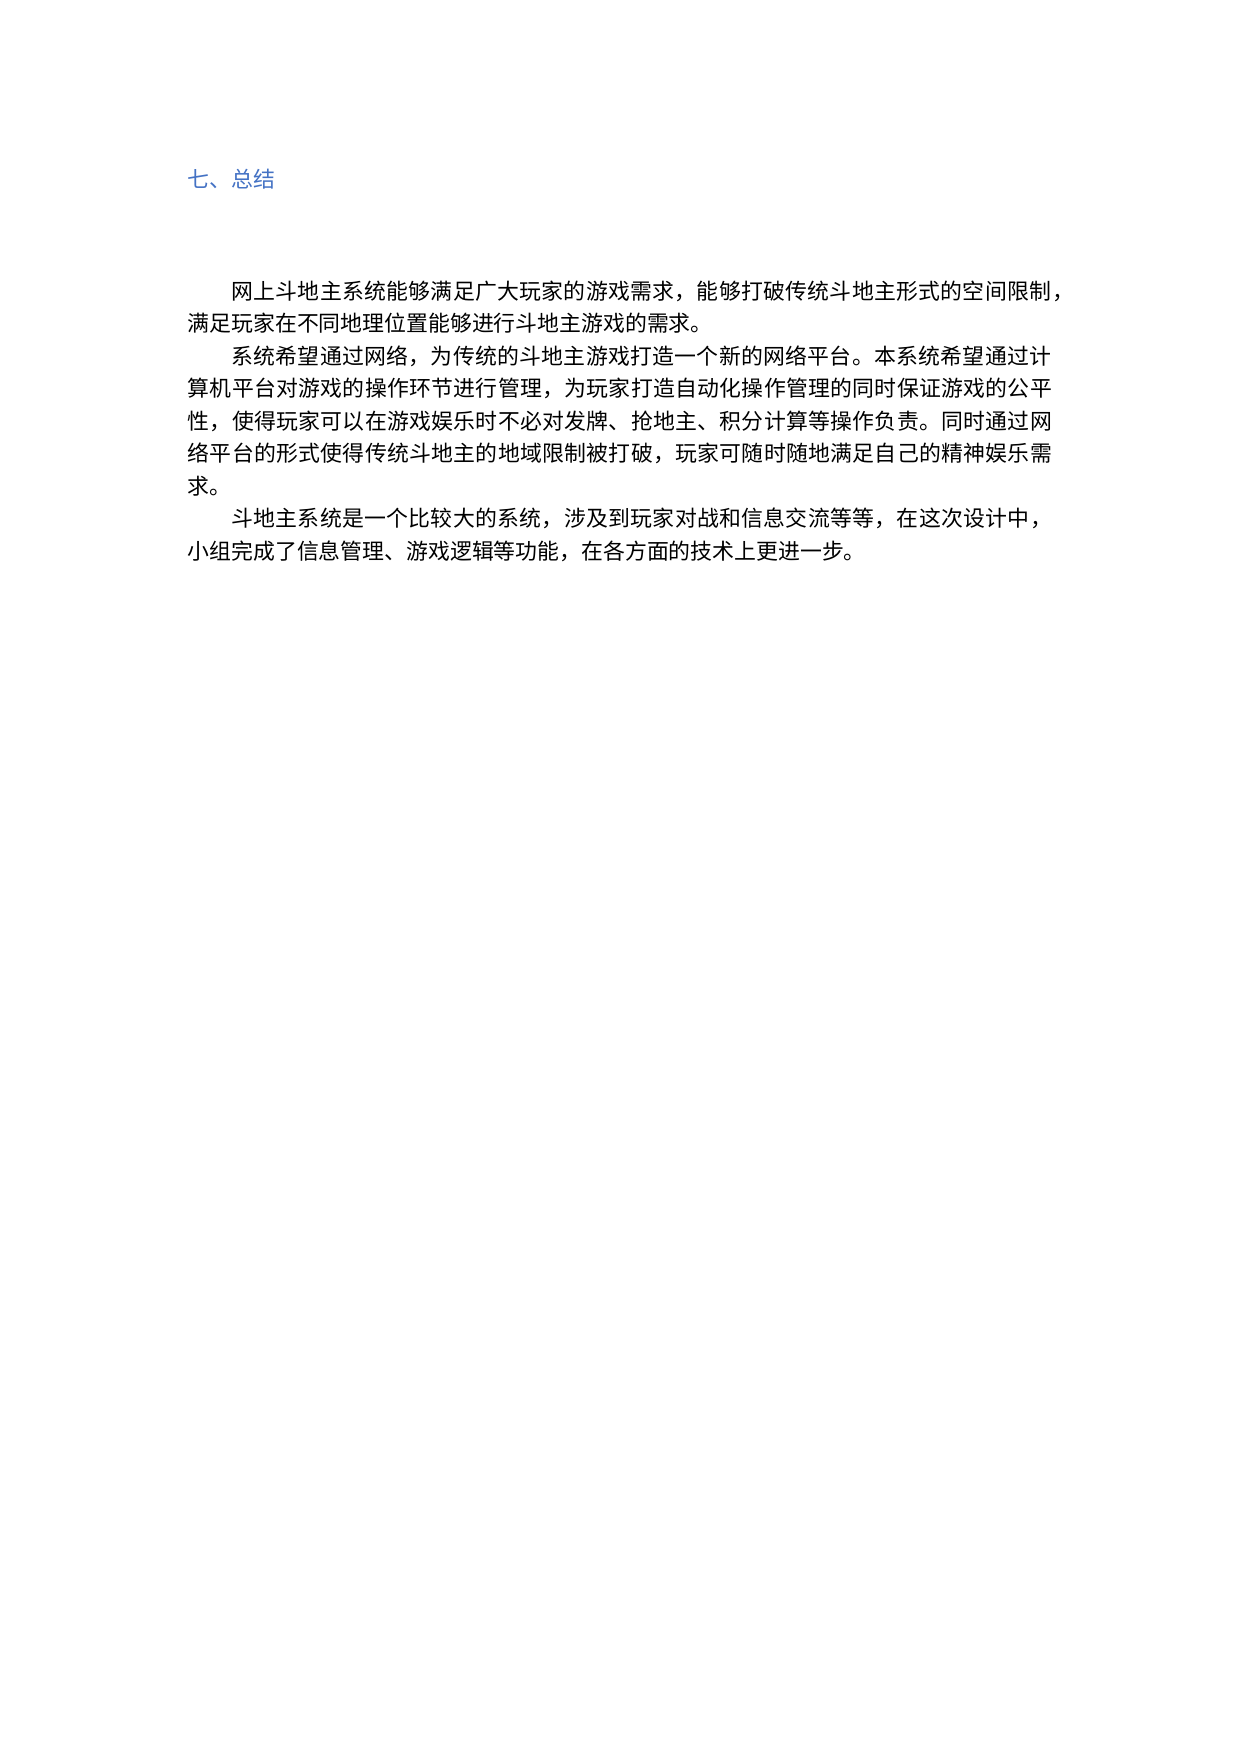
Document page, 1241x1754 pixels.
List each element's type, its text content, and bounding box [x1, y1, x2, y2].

text 斗地主系统是一个比较大的系统，涉及到玩家对战和信息交流等等，在这次设计中，小组完成了信息管理、游戏逻辑等功能，在各方面的技术上更进一步。 [187, 501, 1053, 566]
subtitle 七、总结 [187, 162, 1053, 194]
text 系统希望通过网络，为传统的斗地主游戏打造一个新的网络平台。本系统希望通过计算机平台对游戏的操作环节进行管理，为玩家打造自动化操作管理的同时保证游戏的公平性，使得玩家可以在游戏娱乐时不必对发牌、抢地主、积分计算等操作负责。同时通过网络平台的形式使得传统斗地主的地域限制被打破，玩家可随时随地满足自己的精神娱乐需求。 [187, 338, 1053, 501]
text 网上斗地主系统能够满足广大玩家的游戏需求，能够打破传统斗地主形式的空间限制，满足玩家在不同地理位置能够进行斗地主游戏的需求。 [187, 273, 1053, 338]
